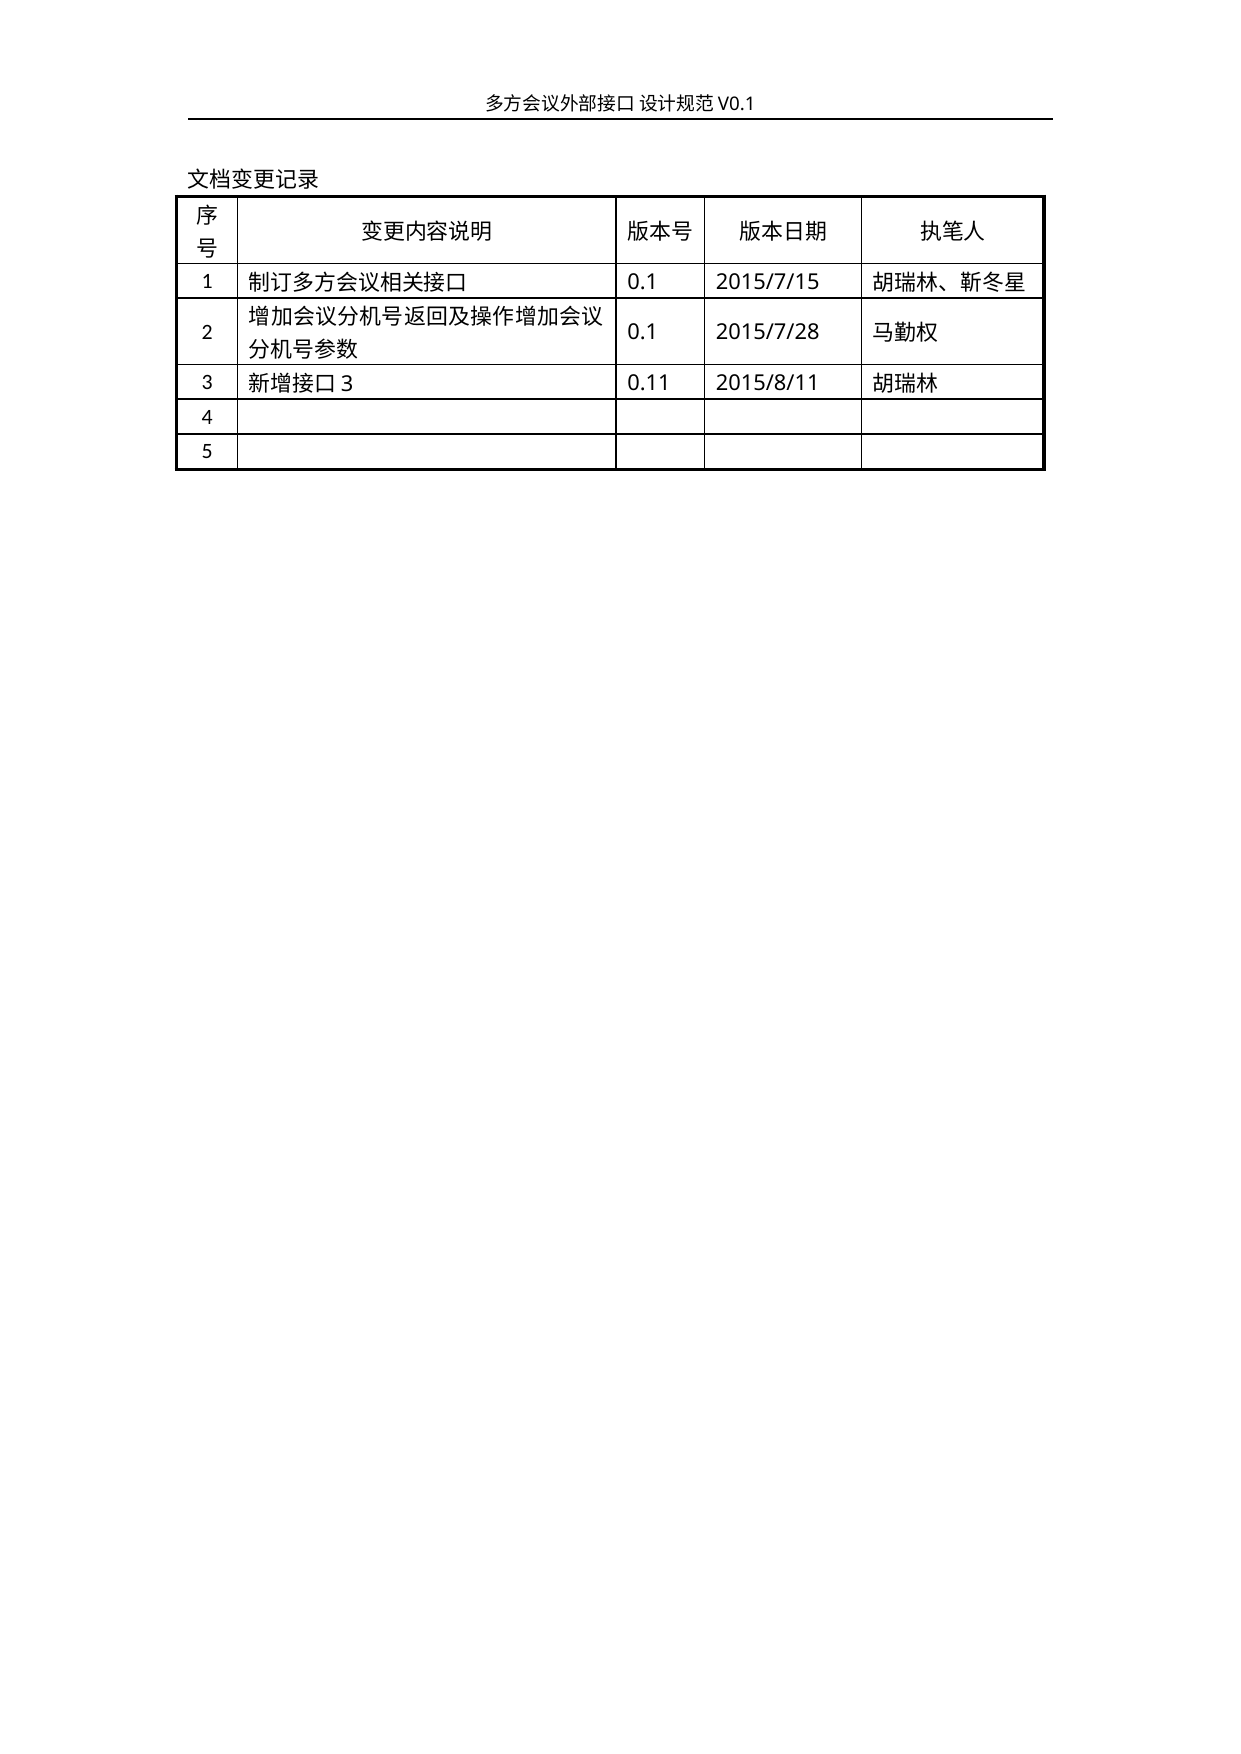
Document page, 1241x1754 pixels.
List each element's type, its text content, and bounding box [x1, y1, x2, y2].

table_cell 新增接口3 [238, 365, 615, 398]
table_header 执笔人 [862, 198, 1042, 263]
table_cell [705, 400, 861, 433]
table_cell 4 [178, 400, 237, 433]
table_cell 胡瑞林 [862, 365, 1042, 398]
table_cell 0.1 [617, 264, 704, 297]
table_cell 0.11 [617, 365, 704, 398]
table_cell [238, 435, 615, 467]
table_cell 马勤权 [862, 299, 1042, 364]
table_cell 2015/7/15 [705, 264, 861, 297]
table_cell [862, 435, 1042, 467]
table_cell 1 [178, 264, 237, 297]
table_header 序号 [178, 198, 237, 263]
table_cell 3 [178, 365, 237, 398]
table_cell 2015/7/28 [705, 299, 861, 364]
table_cell 2015/8/11 [705, 365, 861, 398]
table_cell 0.1 [617, 299, 704, 364]
table_cell [862, 400, 1042, 433]
table_cell 胡瑞林、靳冬星 [862, 264, 1042, 297]
table_header 变更内容说明 [238, 198, 615, 263]
text 文档变更记录 [187, 162, 1053, 194]
table_cell 2 [178, 299, 237, 364]
table_cell 增加会议分机号返回及操作增加会议分机号参数 [238, 299, 615, 364]
table_cell [238, 400, 615, 433]
table_cell [617, 435, 704, 467]
table_cell [617, 400, 704, 433]
table_cell 制订多方会议相关接口 [238, 264, 615, 297]
table_header 版本日期 [705, 198, 861, 263]
table_cell 5 [178, 435, 237, 467]
table_header 版本号 [617, 198, 704, 263]
table_cell [705, 435, 861, 467]
